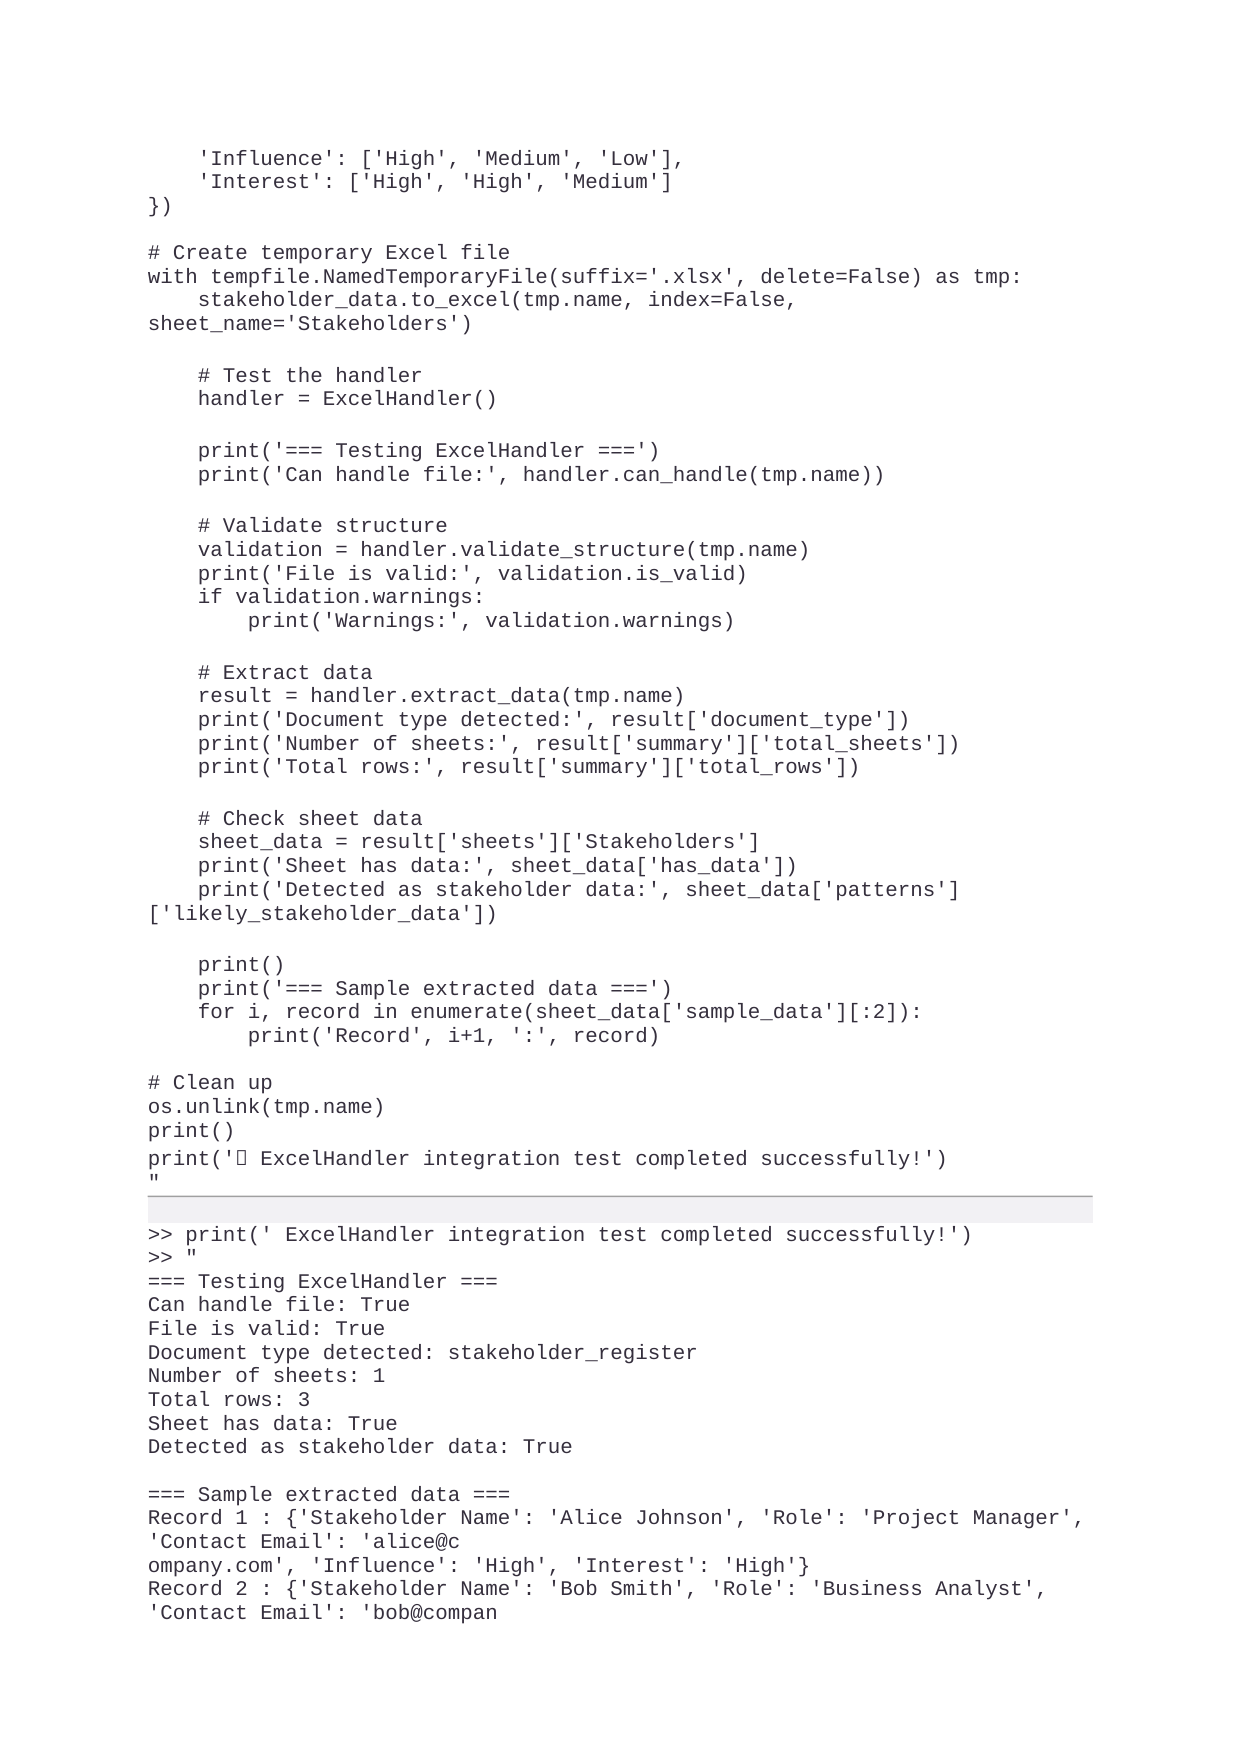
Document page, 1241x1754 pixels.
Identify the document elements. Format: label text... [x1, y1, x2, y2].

text print('Total rows:', result['summary']['total_rows']) [148, 756, 1093, 780]
text Sheet has data: True [148, 1413, 1093, 1436]
text === Testing ExcelHandler === [148, 1271, 1093, 1294]
text print('Detected as stakeholder data:', sheet_data['patterns']['likely_stakeholder_data']) [148, 879, 1093, 926]
text print('=== Sample extracted data ===') [148, 978, 1093, 1001]
text 'Influence': ['High', 'Medium', 'Low'], [148, 148, 1093, 171]
text 'Interest': ['High', 'High', 'Medium'] [148, 171, 1093, 195]
text " [148, 1172, 1093, 1195]
text print('Sheet has data:', sheet_data['has_data']) [148, 855, 1093, 879]
text print() [148, 1120, 1093, 1143]
text Document type detected: stakeholder_register [148, 1342, 1093, 1365]
text result = handler.extract_data(tmp.name) [148, 685, 1093, 709]
text print('Record', i+1, ':', record) [148, 1025, 1093, 1049]
text with tempfile.NamedTemporaryFile(suffix='.xlsx', delete=False) as tmp: [148, 266, 1093, 289]
text handler = ExcelHandler() [148, 388, 1093, 412]
text validation = handler.validate_structure(tmp.name) [148, 539, 1093, 563]
text # Create temporary Excel file [148, 242, 1093, 266]
text >> " [148, 1247, 1093, 1271]
text print('✅ ExcelHandler integration test completed successfully!') [148, 1143, 1093, 1172]
text >> print(' ExcelHandler integration test completed successfully!') [148, 1223, 1093, 1247]
text for i, record in enumerate(sheet_data['sample_data'][:2]): [148, 1001, 1093, 1025]
text print('File is valid:', validation.is_valid) [148, 563, 1093, 586]
text # Extract data [148, 662, 1093, 685]
text print('Document type detected:', result['document_type']) [148, 709, 1093, 733]
text # Test the handler [148, 365, 1093, 388]
text ompany.com', 'Influence': 'High', 'Interest': 'High'} Record 2 : {'Stakeholder Name': 'Bob Smith', 'Role': 'Business Analyst', 'Contact Email': 'bob@compan [148, 1554, 1093, 1626]
text Detected as stakeholder data: True [148, 1436, 1093, 1460]
text File is valid: True [148, 1318, 1093, 1342]
text print('=== Testing ExcelHandler ===') [148, 440, 1093, 464]
text os.unlink(tmp.name) [148, 1096, 1093, 1120]
text # Check sheet data [148, 808, 1093, 832]
text Total rows: 3 [148, 1389, 1093, 1413]
text print('Warnings:', validation.warnings) [148, 610, 1093, 634]
text if validation.warnings: [148, 586, 1093, 610]
text Number of sheets: 1 [148, 1365, 1093, 1389]
text }) [148, 195, 1093, 218]
text # Clean up [148, 1072, 1093, 1096]
text print('Can handle file:', handler.can_handle(tmp.name)) [148, 464, 1093, 487]
text === Sample extracted data === [148, 1484, 1093, 1507]
text Record 1 : {'Stakeholder Name': 'Alice Johnson', 'Role': 'Project Manager', 'Contact Email': 'alice@c [148, 1507, 1093, 1554]
text Can handle file: True [148, 1294, 1093, 1318]
text # Validate structure [148, 515, 1093, 539]
text sheet_data = result['sheets']['Stakeholders'] [148, 832, 1093, 855]
text stakeholder_data.to_excel(tmp.name, index=False, sheet_name='Stakeholders') [148, 289, 1093, 337]
text print('Number of sheets:', result['summary']['total_sheets']) [148, 733, 1093, 756]
text print() [148, 954, 1093, 978]
